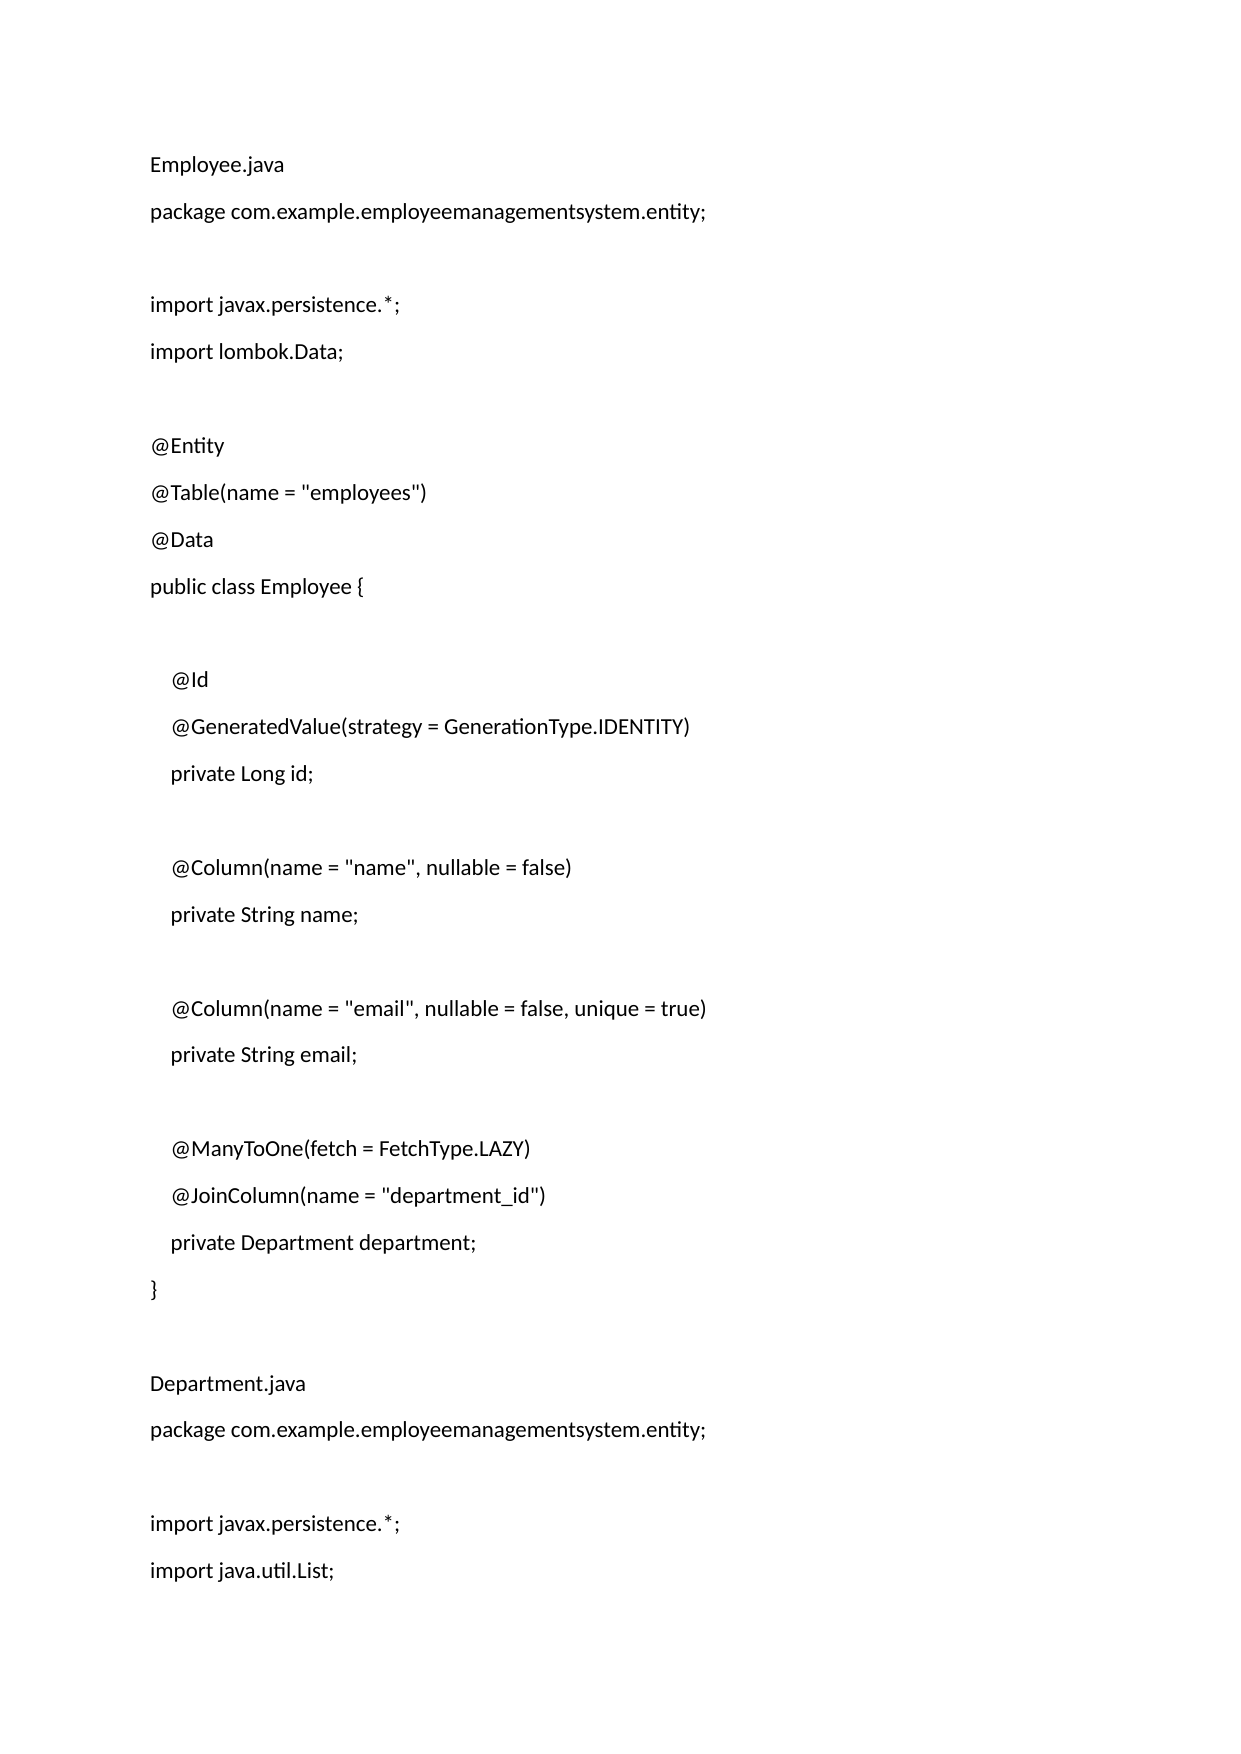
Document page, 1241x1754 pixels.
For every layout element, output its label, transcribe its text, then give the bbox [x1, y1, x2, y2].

text @Table(name = "employees") [150, 478, 1090, 506]
text } [150, 1275, 1090, 1303]
text Department.java [150, 1369, 1090, 1397]
text private Long id; [150, 759, 1090, 787]
text @Entity [150, 431, 1090, 459]
text @Column(name = "email", nullable = false, unique = true) [150, 994, 1090, 1022]
text @ManyToOne(fetch = FetchType.LAZY) [150, 1134, 1090, 1162]
text package com.example.employeemanagementsystem.entity; [150, 197, 1090, 225]
text @JoinColumn(name = "department_id") [150, 1181, 1090, 1209]
text private Department department; [150, 1228, 1090, 1256]
text package com.example.employeemanagementsystem.entity; [150, 1416, 1090, 1444]
text import lombok.Data; [150, 337, 1090, 366]
text import java.util.List; [150, 1556, 1090, 1584]
text Employee.java [150, 150, 1090, 178]
text import javax.persistence.*; [150, 1509, 1090, 1537]
text private String name; [150, 900, 1090, 928]
text @GeneratedValue(strategy = GenerationType.IDENTITY) [150, 712, 1090, 741]
text @Id [150, 666, 1090, 694]
text public class Employee { [150, 572, 1090, 600]
text @Column(name = "name", nullable = false) [150, 853, 1090, 881]
text @Data [150, 525, 1090, 553]
text private String email; [150, 1041, 1090, 1069]
text import javax.persistence.*; [150, 291, 1090, 319]
